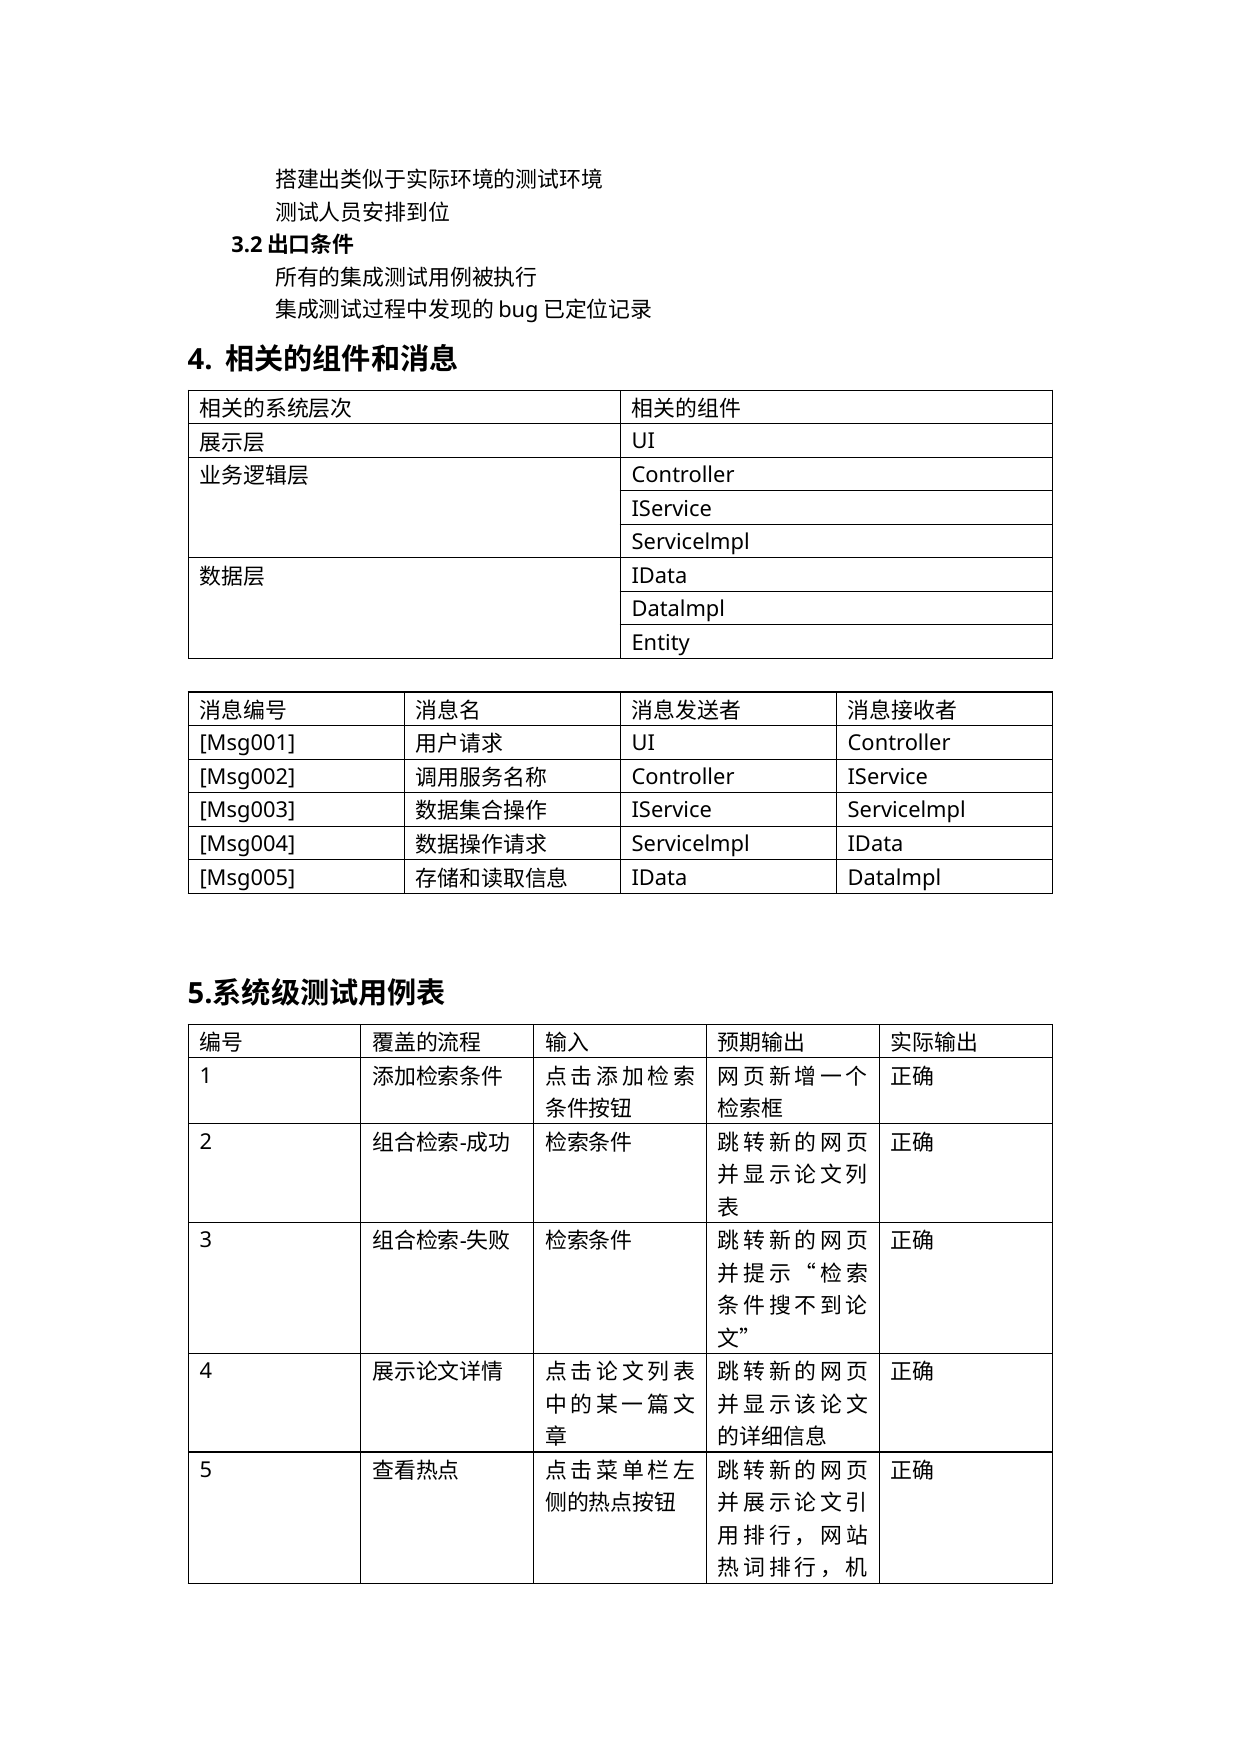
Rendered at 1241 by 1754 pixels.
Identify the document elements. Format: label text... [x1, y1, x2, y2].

table_cell 组合检索-失败 [361, 1223, 533, 1353]
table_cell Controller [837, 726, 1052, 758]
table_cell UI [621, 424, 1052, 457]
list 搭建出类似于实际环境的测试环境 [225, 162, 1053, 194]
table_cell 数据操作请求 [405, 827, 620, 859]
text 集成测试过程中发现的bug已定位记录 [187, 292, 1053, 324]
text 所有的集成测试用例被执行 [187, 259, 1053, 292]
table_cell Servicelmpl [837, 793, 1052, 826]
table_cell 展示论文详情 [361, 1354, 533, 1451]
table_header 消息发送者 [621, 693, 836, 725]
table_cell 检索条件 [534, 1124, 706, 1222]
table_cell 展示层 [189, 424, 620, 457]
table_cell IData [621, 860, 836, 893]
table_header 消息名 [405, 693, 620, 725]
table_cell Servicelmpl [621, 525, 1052, 557]
table_cell 点击论文列表中的某一篇文章 [534, 1354, 706, 1451]
table_cell 1 [189, 1058, 360, 1123]
table_cell 正确 [880, 1058, 1052, 1123]
table_cell [Msg003] [189, 793, 404, 826]
table_cell IService [621, 793, 836, 826]
table_cell 2 [189, 1124, 360, 1222]
table_cell Servicelmpl [621, 827, 836, 859]
table_cell 跳转新的网页并显示论文列表 [707, 1124, 879, 1222]
table_header 相关的系统层次 [189, 391, 620, 423]
table_cell 检索条件 [534, 1223, 706, 1353]
table_cell 数据集合操作 [405, 793, 620, 826]
table_header 相关的组件 [621, 391, 1052, 423]
table_cell 正确 [880, 1354, 1052, 1451]
table_cell 跳转新的网页并显示该论文的详细信息 [707, 1354, 879, 1451]
table_cell 5 [189, 1453, 360, 1582]
table_header 消息接收者 [837, 693, 1052, 725]
table_header 编号 [189, 1025, 360, 1057]
table_cell 添加检索条件 [361, 1058, 533, 1123]
table_cell IService [837, 760, 1052, 792]
table_cell 跳转新的网页并提示“检索条件搜不到论文” [707, 1223, 879, 1353]
table_cell 查看热点 [361, 1453, 533, 1582]
table_cell IService [621, 491, 1052, 524]
table_cell 网页新增一个检索框 [707, 1058, 879, 1123]
table_cell IData [621, 558, 1052, 591]
table_cell 正确 [880, 1223, 1052, 1353]
table_cell 业务逻辑层 [189, 458, 620, 557]
table_cell Controller [621, 760, 836, 792]
table_cell 3 [189, 1223, 360, 1353]
table_header 预期输出 [707, 1025, 879, 1057]
table_header 实际输出 [880, 1025, 1052, 1057]
table_cell [Msg004] [189, 827, 404, 859]
table_cell 正确 [880, 1124, 1052, 1222]
table_cell [Msg001] [189, 726, 404, 758]
table_cell 调用服务名称 [405, 760, 620, 792]
table_cell 正确 [880, 1453, 1052, 1582]
table_cell 存储和读取信息 [405, 860, 620, 893]
table_cell 点击添加检索条件按钮 [534, 1058, 706, 1123]
table_cell Datalmpl [621, 592, 1052, 624]
list 相关的组件和消息 [187, 324, 1053, 389]
text 3.2出口条件 [187, 227, 1053, 259]
table_cell 数据层 [189, 558, 620, 658]
table_cell 4 [189, 1354, 360, 1451]
table_cell 组合检索-成功 [361, 1124, 533, 1222]
table_cell Entity [621, 625, 1052, 658]
table_header 输入 [534, 1025, 706, 1057]
table_cell 用户请求 [405, 726, 620, 758]
table_cell Datalmpl [837, 860, 1052, 893]
table_header 消息编号 [189, 693, 404, 725]
table_cell [Msg005] [189, 860, 404, 893]
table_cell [707, 1453, 879, 1582]
table_header 覆盖的流程 [361, 1025, 533, 1057]
table_cell UI [621, 726, 836, 758]
text 测试人员安排到位 [187, 194, 1053, 227]
table_cell 点击菜单栏左侧的热点按钮 [534, 1453, 706, 1582]
table_cell [Msg002] [189, 760, 404, 792]
table_cell Controller [621, 458, 1052, 490]
table_cell IData [837, 827, 1052, 859]
text 5.系统级测试用例表 [187, 959, 1053, 1024]
